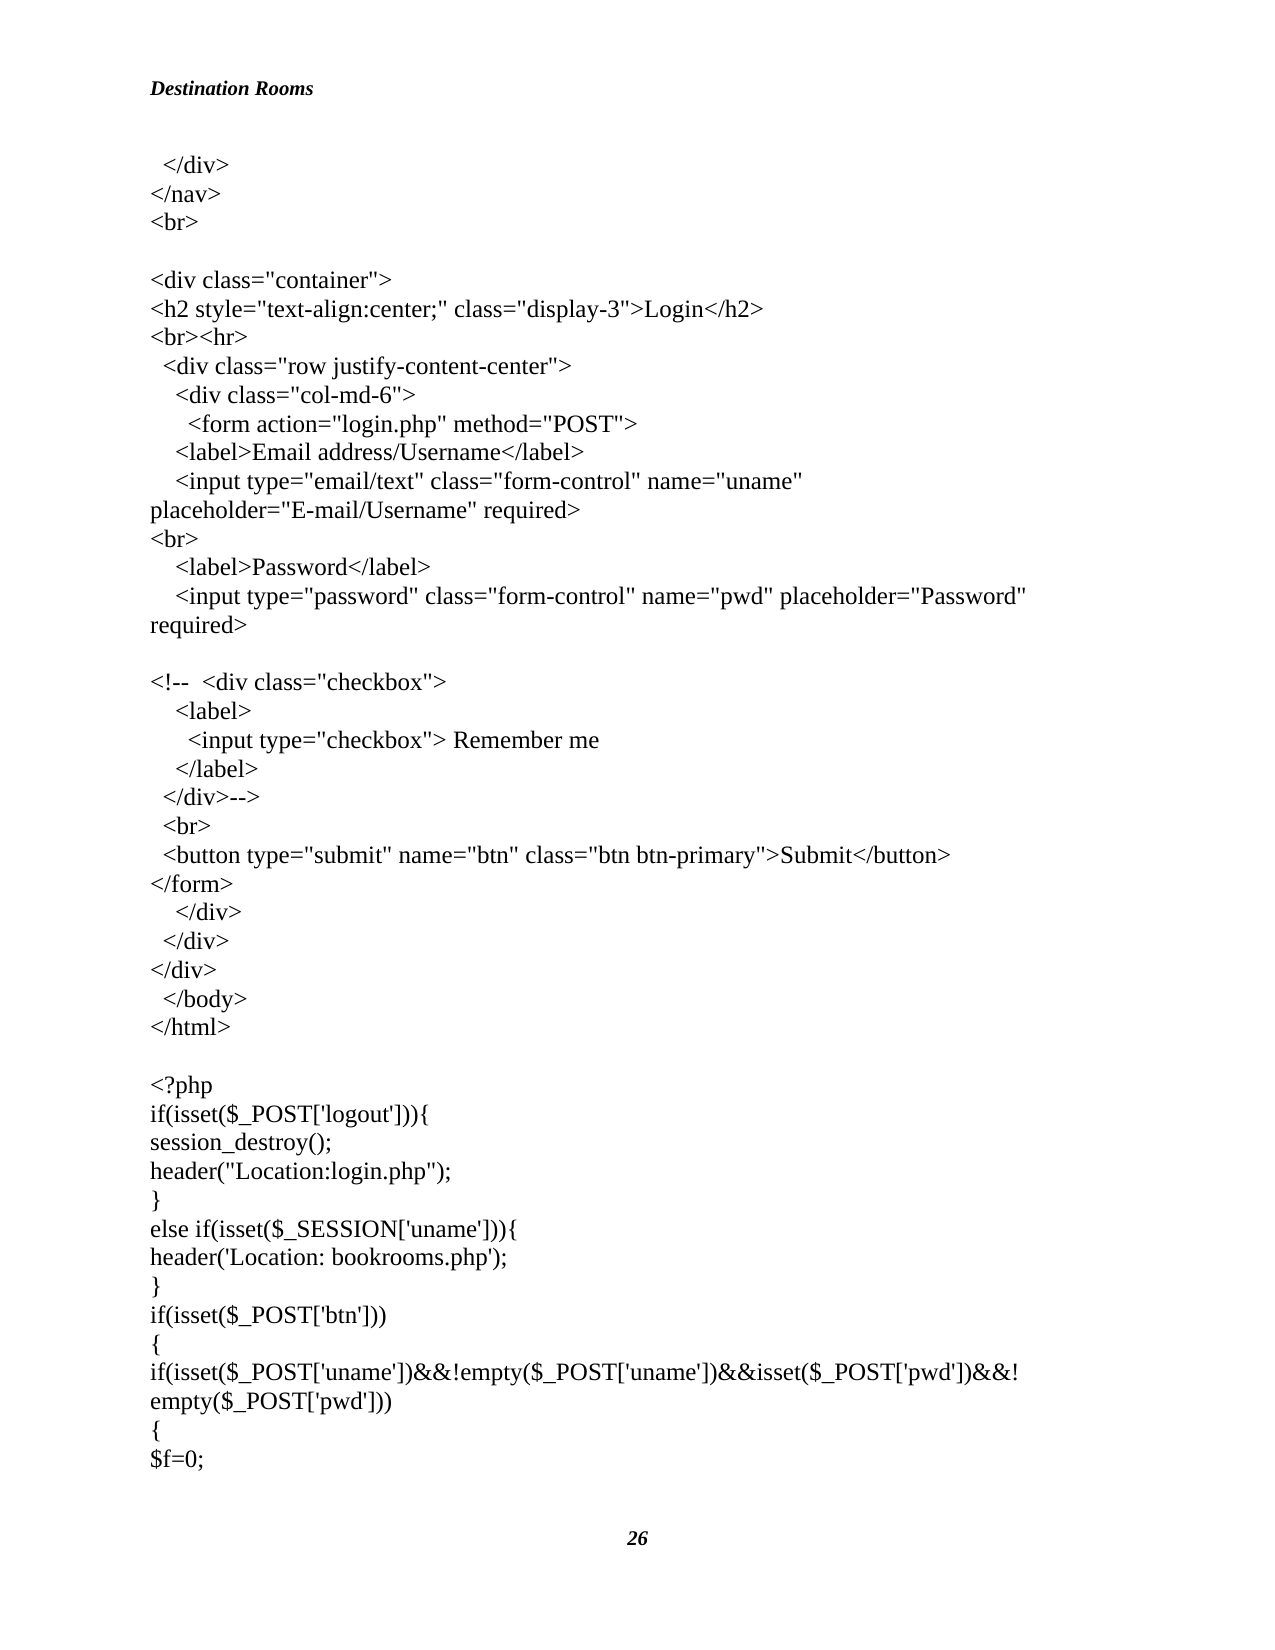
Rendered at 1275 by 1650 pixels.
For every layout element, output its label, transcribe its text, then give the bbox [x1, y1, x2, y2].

text </div>--> [150, 782, 1125, 811]
text <label>Email address/Username</label> [150, 437, 1125, 466]
text <?php [150, 1070, 1125, 1099]
text <button type="submit" name="btn" class="btn btn-primary">Submit</button> [150, 840, 1125, 869]
text </label> [150, 754, 1125, 782]
text { [150, 1415, 1125, 1444]
text <input type="email/text" class="form-control" name="uname" placeholder="E-mail/Username" required> [150, 466, 1125, 524]
text else if(isset($_SESSION['uname'])){ [150, 1214, 1125, 1242]
text <div class="row justify-content-center"> [150, 351, 1125, 380]
text session_destroy(); [150, 1127, 1125, 1156]
text <br> [150, 811, 1125, 840]
text <br><hr> [150, 322, 1125, 351]
text if(isset($_POST['uname'])&&!empty($_POST['uname'])&&isset($_POST['pwd'])&&!empty($_POST['pwd'])) [150, 1357, 1125, 1415]
text </form> [150, 869, 1125, 897]
text <input type="checkbox"> Remember me [150, 725, 1125, 754]
text </div> [150, 955, 1125, 984]
text $f=0; [150, 1444, 1125, 1472]
text <input type="password" class="form-control" name="pwd" placeholder="Password" required> [150, 581, 1125, 639]
text </html> [150, 1012, 1125, 1041]
text <label> [150, 696, 1125, 725]
text <h2 style="text-align:center;" class="display-3">Login</h2> [150, 294, 1125, 322]
text } [150, 1271, 1125, 1300]
text if(isset($_POST['btn'])) [150, 1300, 1125, 1329]
text <br> [150, 524, 1125, 552]
text </div> [150, 897, 1125, 926]
text <label>Password</label> [150, 552, 1125, 581]
text </div> [150, 926, 1125, 955]
text header("Location:login.php"); [150, 1156, 1125, 1185]
text </nav> [150, 179, 1125, 207]
text </div> [150, 150, 1125, 179]
text { [150, 1329, 1125, 1357]
text <form action="login.php" method="POST"> [150, 409, 1125, 437]
text </body> [150, 984, 1125, 1012]
text <br> [150, 207, 1125, 236]
text } [150, 1185, 1125, 1214]
text <!-- <div class="checkbox"> [150, 667, 1125, 696]
text <div class="container"> [150, 265, 1125, 294]
text header('Location: bookrooms.php'); [150, 1242, 1125, 1271]
text if(isset($_POST['logout'])){ [150, 1099, 1125, 1127]
text <div class="col-md-6"> [150, 380, 1125, 409]
